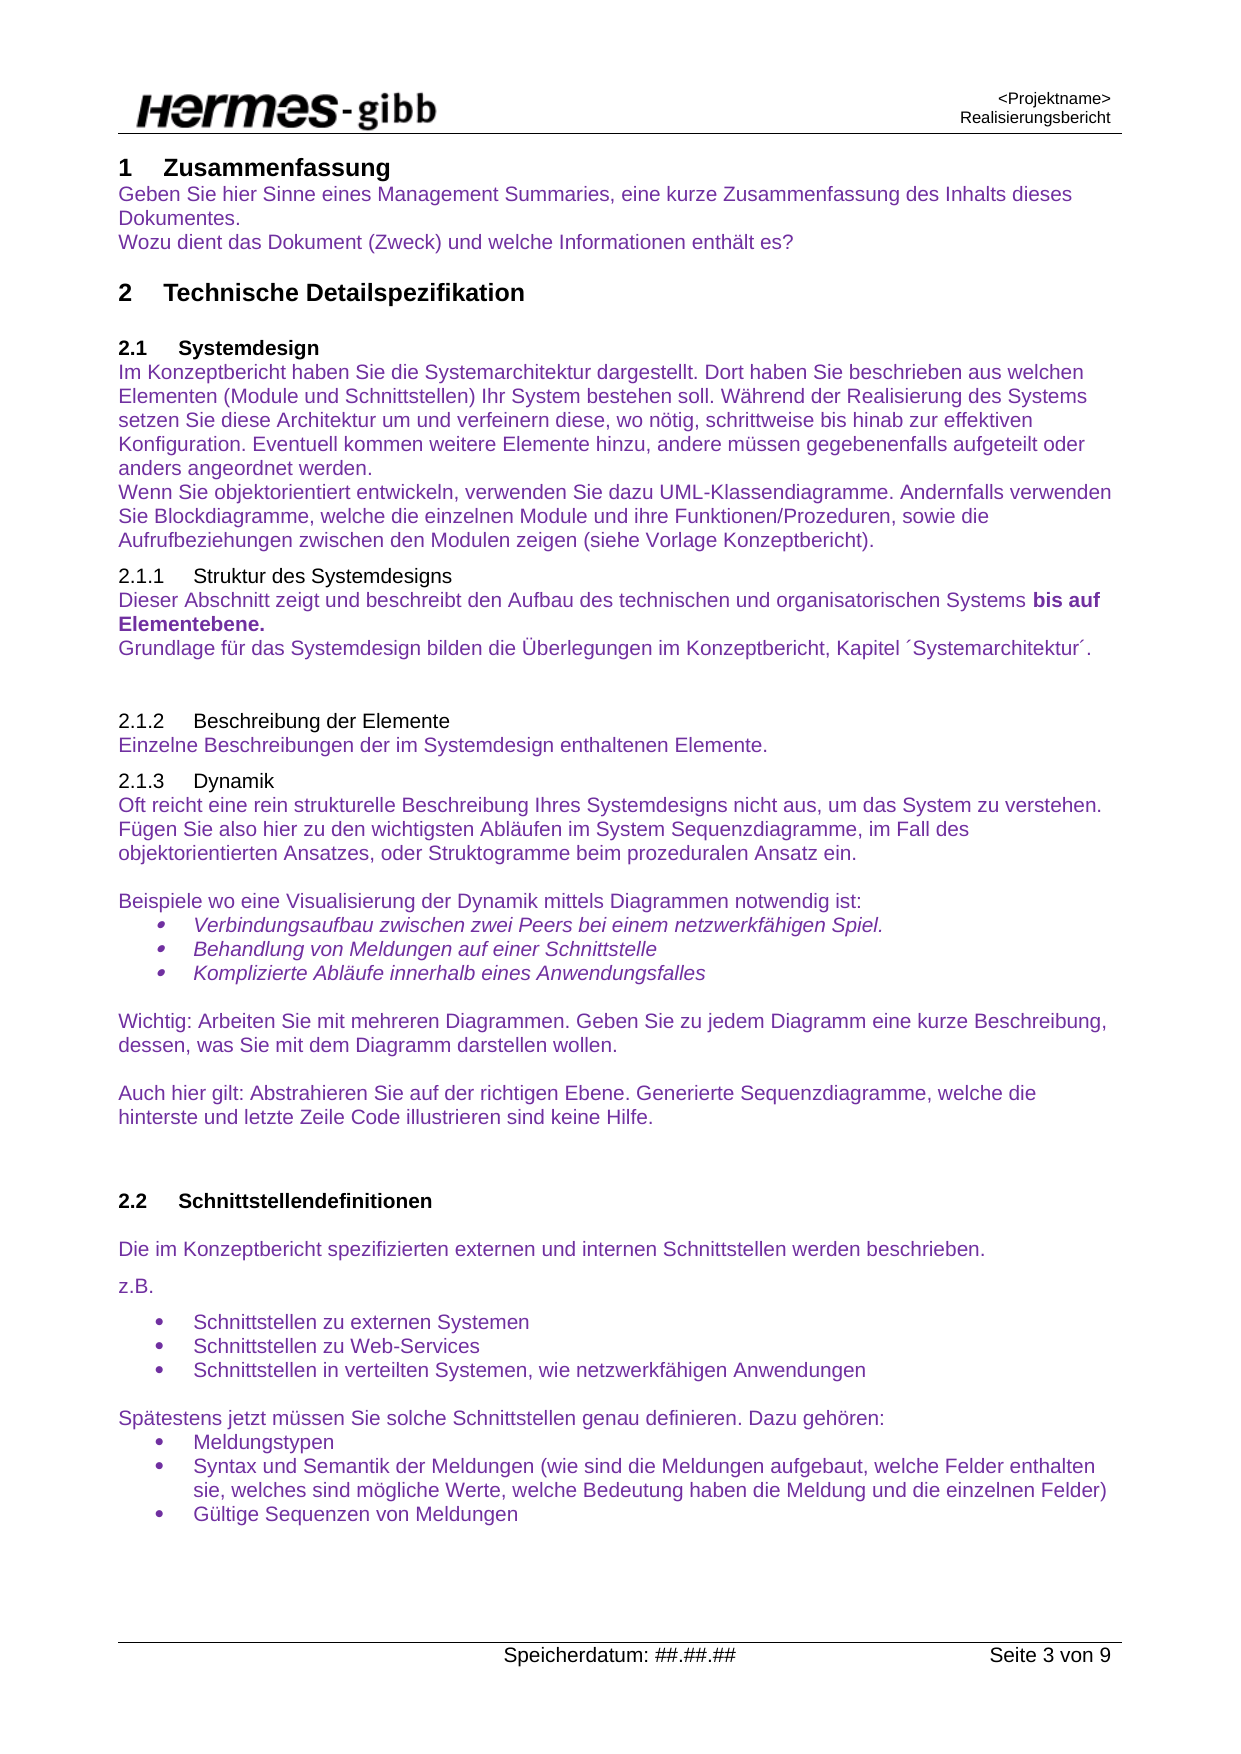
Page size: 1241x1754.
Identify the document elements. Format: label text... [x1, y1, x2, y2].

text Im Konzeptbericht haben Sie die Systemarchitektur dargestellt. Dort haben Sie beschrieben aus welchen Elementen (Module und Schnittstellen) Ihr System bestehen soll. Während der Realisierung des Systems setzen Sie diese Architektur um und verfeinern diese, wo nötig, schrittweise bis hinab zur effektiven Konfiguration. Eventuell kommen weitere Elemente hinzu, andere müssen gegebenenfalls aufgeteilt oder anders angeordnet werden. Wenn Sie objektorientiert entwickeln, verwenden Sie dazu UML-Klassendiagramme. Andernfalls verwenden Sie Blockdiagramme, welche die einzelnen Module und ihre Funktionen/Prozeduren, sowie die Aufrufbeziehungen zwischen den Modulen zeigen (siehe Vorlage Konzeptbericht). [118, 360, 1122, 551]
subtitle Technische Detailspezifikation [118, 277, 1122, 306]
list Schnittstellen zu externen Systemen [156, 1310, 1122, 1334]
list Schnittstellen in verteilten Systemen, wie netzwerkfähigen Anwendungen [156, 1358, 1122, 1382]
text Beispiele wo eine Visualisierung der Dynamik mittels Diagrammen notwendig ist: [118, 889, 1122, 913]
subtitle Struktur des Systemdesigns [118, 564, 1122, 588]
list Syntax und Semantik der Meldungen (wie sind die Meldungen aufgebaut, welche Felder enthalten sie, welches sind mögliche Werte, welche Bedeutung haben die Meldung und die einzelnen Felder) [156, 1454, 1122, 1502]
text Geben Sie hier Sinne eines Management Summaries, eine kurze Zusammenfassung des Inhalts dieses Dokumentes. Wozu dient das Dokument (Zweck) und welche Informationen enthält es? [118, 182, 1122, 277]
subtitle Schnittstellendefinitionen [118, 1189, 1122, 1213]
subtitle Beschreibung der Elemente [118, 709, 1122, 733]
text Einzelne Beschreibungen der im Systemdesign enthaltenen Elemente. [118, 733, 1122, 757]
list Komplizierte Abläufe innerhalb eines Anwendungsfalles [156, 961, 1122, 985]
subtitle Dynamik [118, 769, 1122, 793]
text Oft reicht eine rein strukturelle Beschreibung Ihres Systemdesigns nicht aus, um das System zu verstehen. Fügen Sie also hier zu den wichtigsten Abläufen im System Sequenzdiagramme, im Fall des objektorientierten Ansatzes, oder Struktogramme beim prozeduralen Ansatz ein. [118, 793, 1122, 865]
subtitle Zusammenfassung [118, 153, 1122, 182]
list Verbindungsaufbau zwischen zwei Peers bei einem netzwerkfähigen Spiel. [156, 913, 1122, 937]
subtitle Systemdesign [118, 336, 1122, 360]
text z.B. [118, 1273, 1122, 1297]
list Schnittstellen zu Web-Services [156, 1334, 1122, 1358]
text Spätestens jetzt müssen Sie solche Schnittstellen genau definieren. Dazu gehören: [118, 1406, 1122, 1430]
text Die im Konzeptbericht spezifizierten externen und internen Schnittstellen werden beschrieben. [118, 1213, 1122, 1261]
text Dieser Abschnitt zeigt und beschreibt den Aufbau des technischen und organisatorischen Systems bis auf Elementebene. Grundlage für das Systemdesign bilden die Überlegungen im Konzeptbericht, Kapitel ´Systemarchitektur´. [118, 588, 1122, 660]
list Gültige Sequenzen von Meldungen [156, 1502, 1122, 1526]
list Behandlung von Meldungen auf einer Schnittstelle [156, 937, 1122, 961]
list Meldungstypen [156, 1430, 1122, 1454]
text Auch hier gilt: Abstrahieren Sie auf der richtigen Ebene. Generierte Sequenzdiagramme, welche die hinterste und letzte Zeile Code illustrieren sind keine Hilfe. [118, 1081, 1122, 1129]
text Wichtig: Arbeiten Sie mit mehreren Diagrammen. Geben Sie zu jedem Diagramm eine kurze Beschreibung, dessen, was Sie mit dem Diagramm darstellen wollen. [118, 1009, 1122, 1057]
